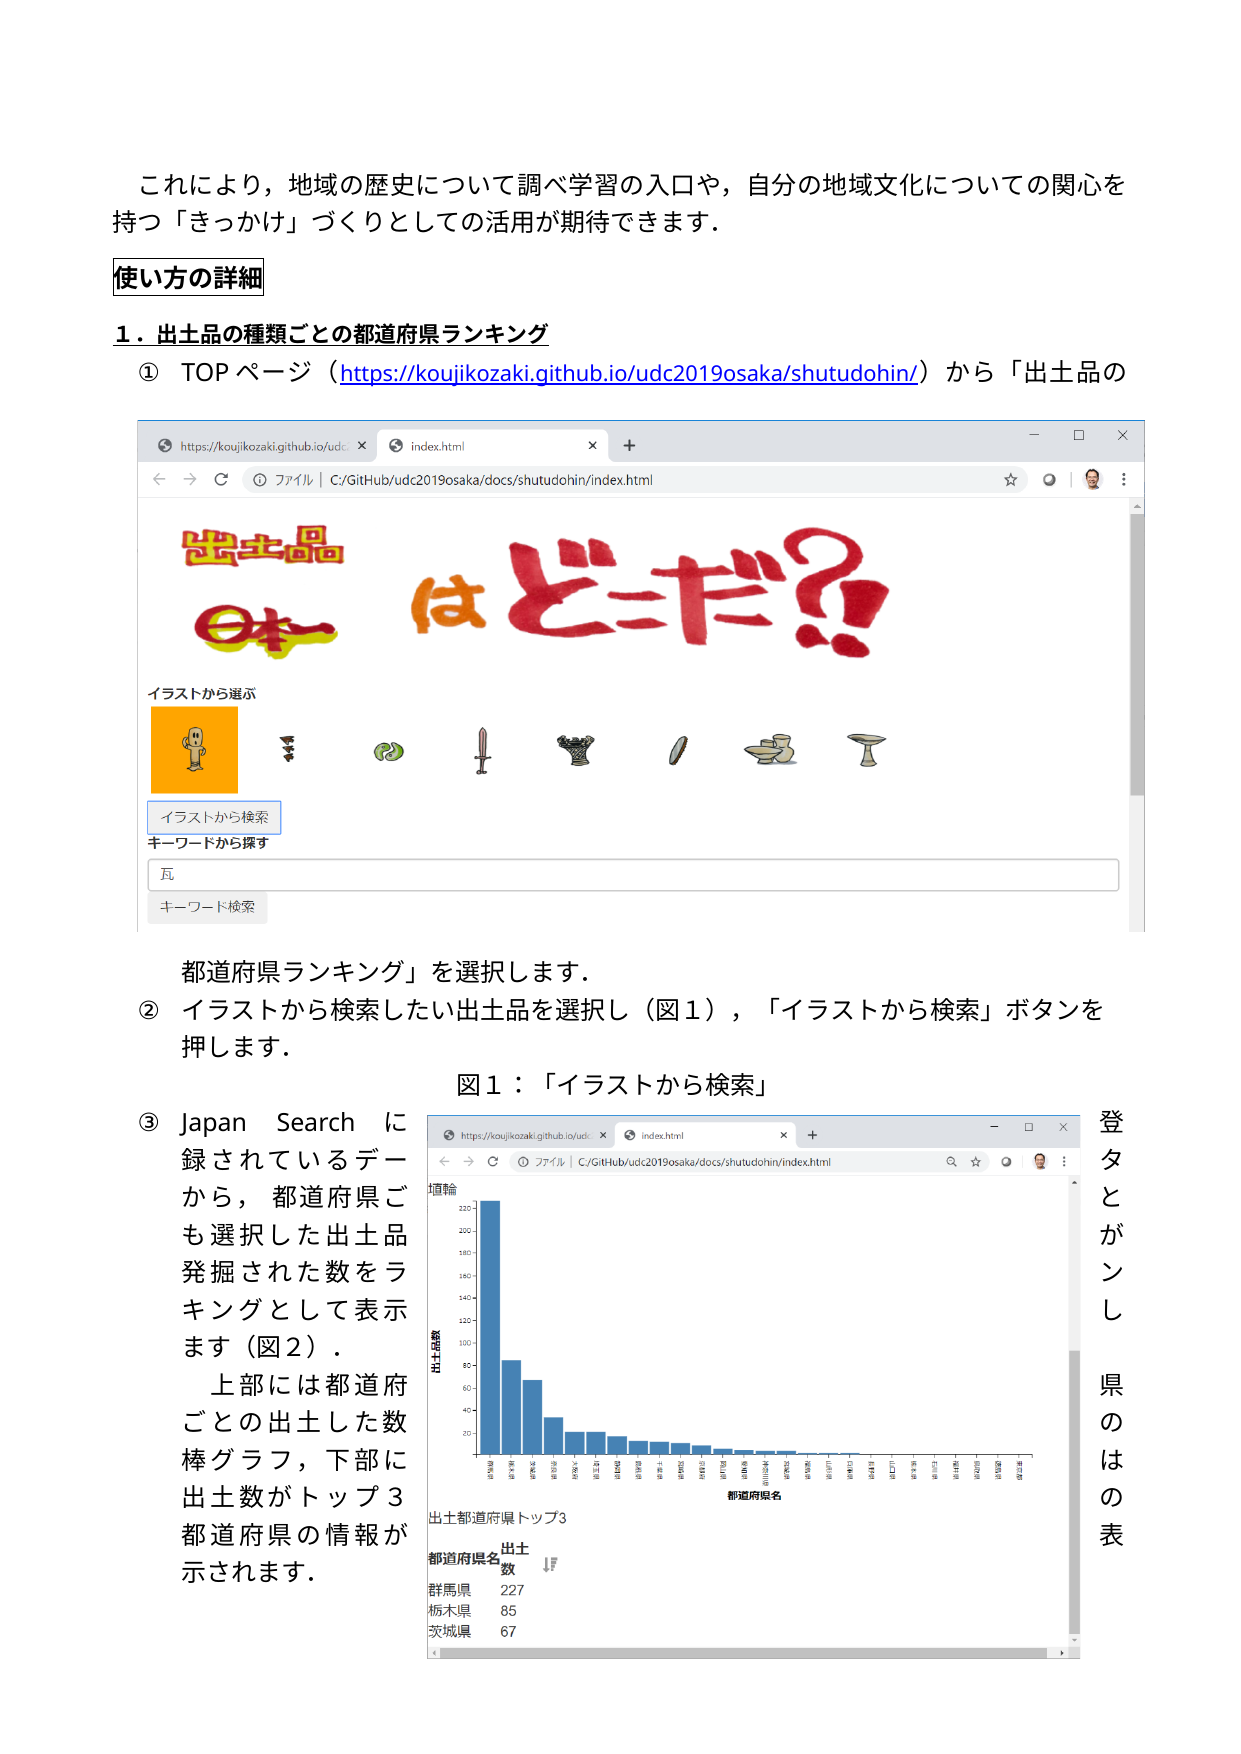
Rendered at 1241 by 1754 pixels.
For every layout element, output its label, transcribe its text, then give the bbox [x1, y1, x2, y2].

list TOPページ（https://koujikozaki.github.io/udc2019osaka/shutudohin/）から「出土品の都道府県ランキング」を選択します． [137, 352, 1128, 420]
picture [137, 420, 1145, 932]
text これにより，地域の歴史について調べ学習の入口や，自分の地域文化についての関心を持つ「きっかけ」づくりとしての活用が期待できます． [112, 164, 1128, 239]
list イラストから検索したい出土品を選択し（図１），「イラストから検索」ボタンを押します． 図１：「イラストから検索」 [137, 989, 1128, 1102]
subtitle １．出土品の種類ごとの都道府県ランキング [112, 314, 1128, 352]
subtitle 使い方の詳細 [112, 239, 1128, 314]
picture [427, 1115, 1081, 1659]
list TOPページ（https://koujikozaki.github.io/udc2019osaka/shutudohin/）から「出土品の都道府県ランキング」を選択します． [137, 932, 1128, 989]
